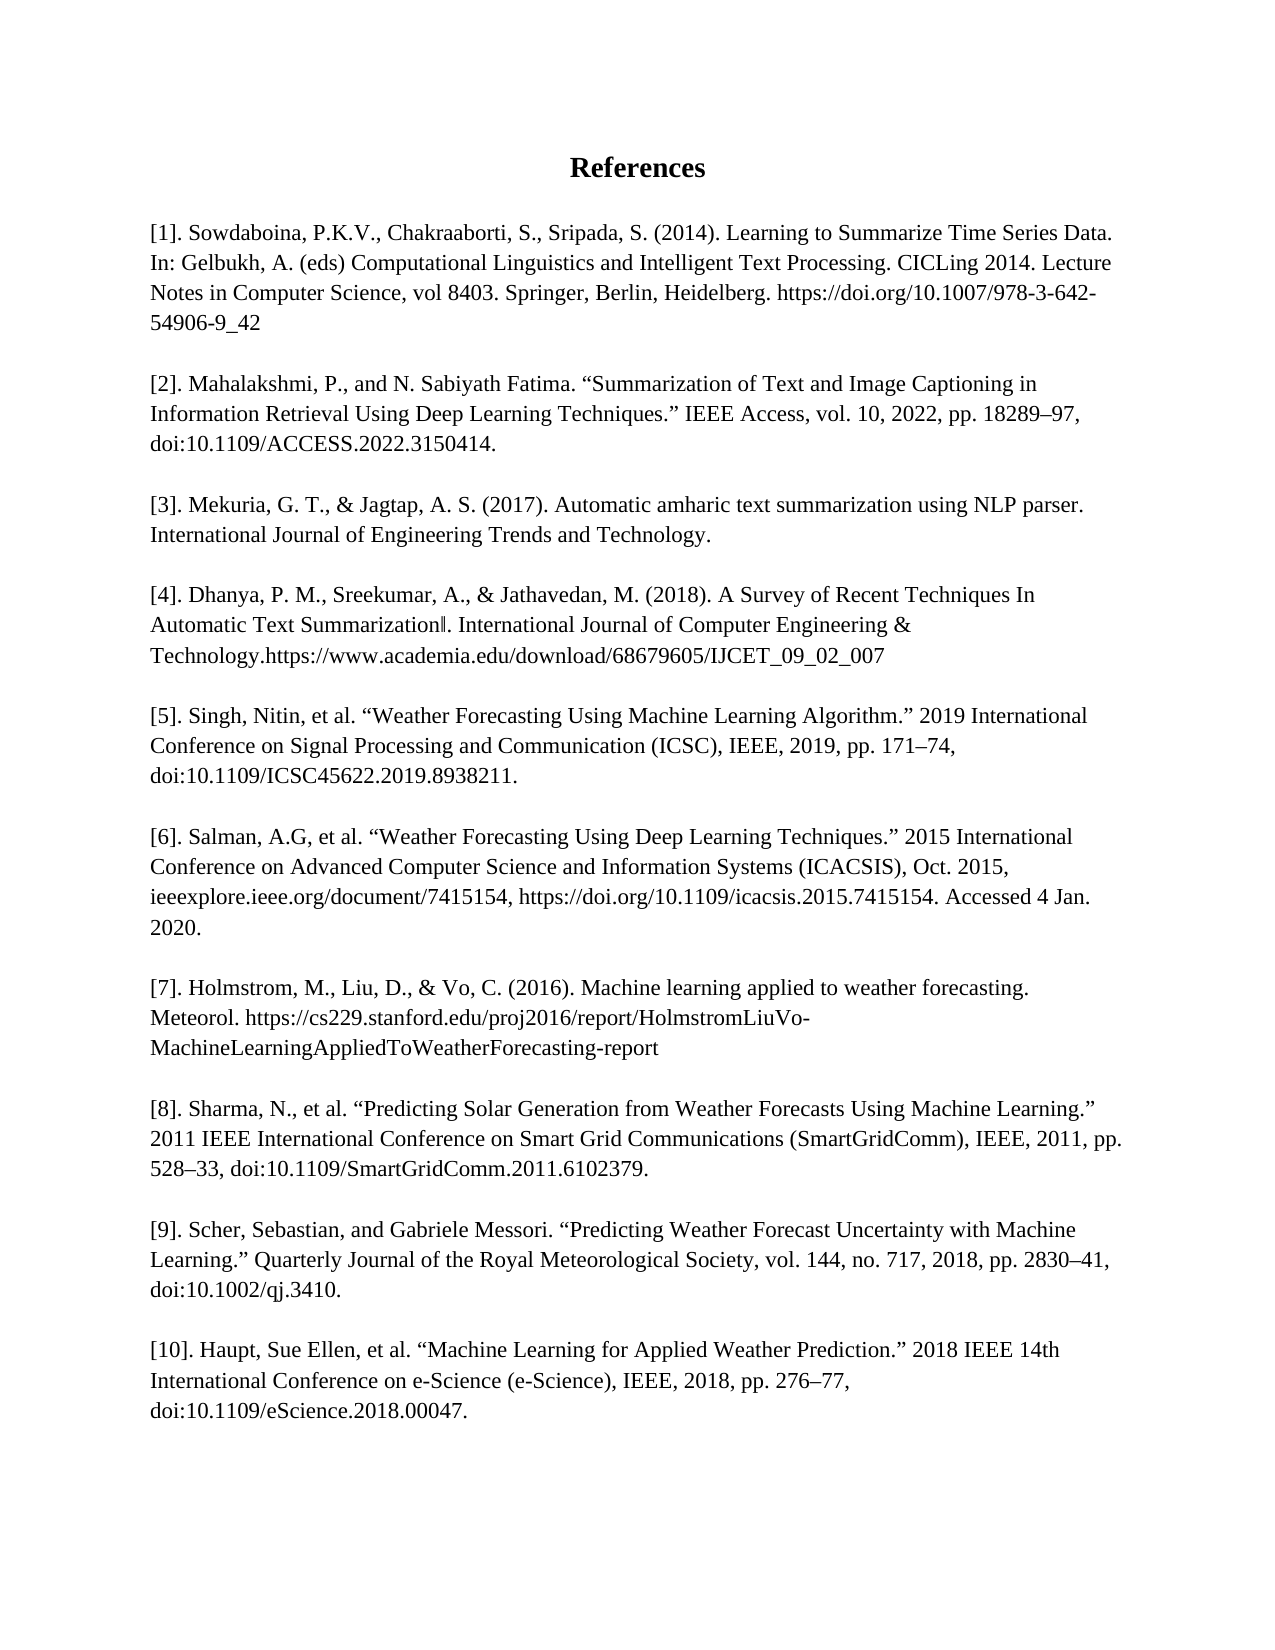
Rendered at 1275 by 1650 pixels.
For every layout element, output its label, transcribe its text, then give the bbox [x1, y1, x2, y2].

text [7]. Holmstrom, M., Liu, D., & Vo, C. (2016). Machine learning applied to weather forecasting. Meteorol. https://cs229.stanford.edu/proj2016/report/HolmstromLiuVo-MachineLearningAppliedToWeatherForecasting-report [150, 974, 1125, 1061]
text [2]. Mahalakshmi, P., and N. Sabiyath Fatima. “Summarization of Text and Image Captioning in Information Retrieval Using Deep Learning Techniques.” IEEE Access, vol. 10, 2022, pp. 18289–97, doi:10.1109/ACCESS.2022.3150414. [150, 370, 1125, 457]
text [4]. Dhanya, P. M., Sreekumar, A., & Jathavedan, M. (2018). A Survey of Recent Techniques In Automatic Text Summarization‖. International Journal of Computer Engineering & Technology.https://www.academia.edu/download/68679605/IJCET_09_02_007 [150, 581, 1125, 668]
text [9]. Scher, Sebastian, and Gabriele Messori. “Predicting Weather Forecast Uncertainty with Machine Learning.” Quarterly Journal of the Royal Meteorological Society, vol. 144, no. 717, 2018, pp. 2830–41, doi:10.1002/qj.3410. [150, 1216, 1125, 1302]
text [3]. Mekuria, G. T., & Jagtap, A. S. (2017). Automatic amharic text summarization using NLP parser. International Journal of Engineering Trends and Technology. [150, 491, 1125, 547]
text [8]. Sharma, N., et al. “Predicting Solar Generation from Weather Forecasts Using Machine Learning.” 2011 IEEE International Conference on Smart Grid Communications (SmartGridComm), IEEE, 2011, pp. 528–33, doi:10.1109/SmartGridComm.2011.6102379. [150, 1095, 1125, 1182]
text [1]. Sowdaboina, P.K.V., Chakraaborti, S., Sripada, S. (2014). Learning to Summarize Time Series Data. In: Gelbukh, A. (eds) Computational Linguistics and Intelligent Text Processing. CICLing 2014. Lecture Notes in Computer Science, vol 8403. Springer, Berlin, Heidelberg. https://doi.org/10.1007/978-3-642-54906-9_42 [150, 219, 1125, 336]
text [6]. Salman, A.G, et al. “Weather Forecasting Using Deep Learning Techniques.” 2015 International Conference on Advanced Computer Science and Information Systems (ICACSIS), Oct. 2015, ieeexplore.ieee.org/document/7415154, https://doi.org/10.1109/icacsis.2015.7415154. Accessed 4 Jan. 2020. [150, 823, 1125, 940]
text [10]. Haupt, Sue Ellen, et al. “Machine Learning for Applied Weather Prediction.” 2018 IEEE 14th International Conference on e-Science (e-Science), IEEE, 2018, pp. 276–77, doi:10.1109/eScience.2018.00047. [150, 1336, 1125, 1423]
text [5]. Singh, Nitin, et al. “Weather Forecasting Using Machine Learning Algorithm.” 2019 International Conference on Signal Processing and Communication (ICSC), IEEE, 2019, pp. 171–74, doi:10.1109/ICSC45622.2019.8938211. [150, 702, 1125, 789]
text References [150, 150, 1125, 183]
